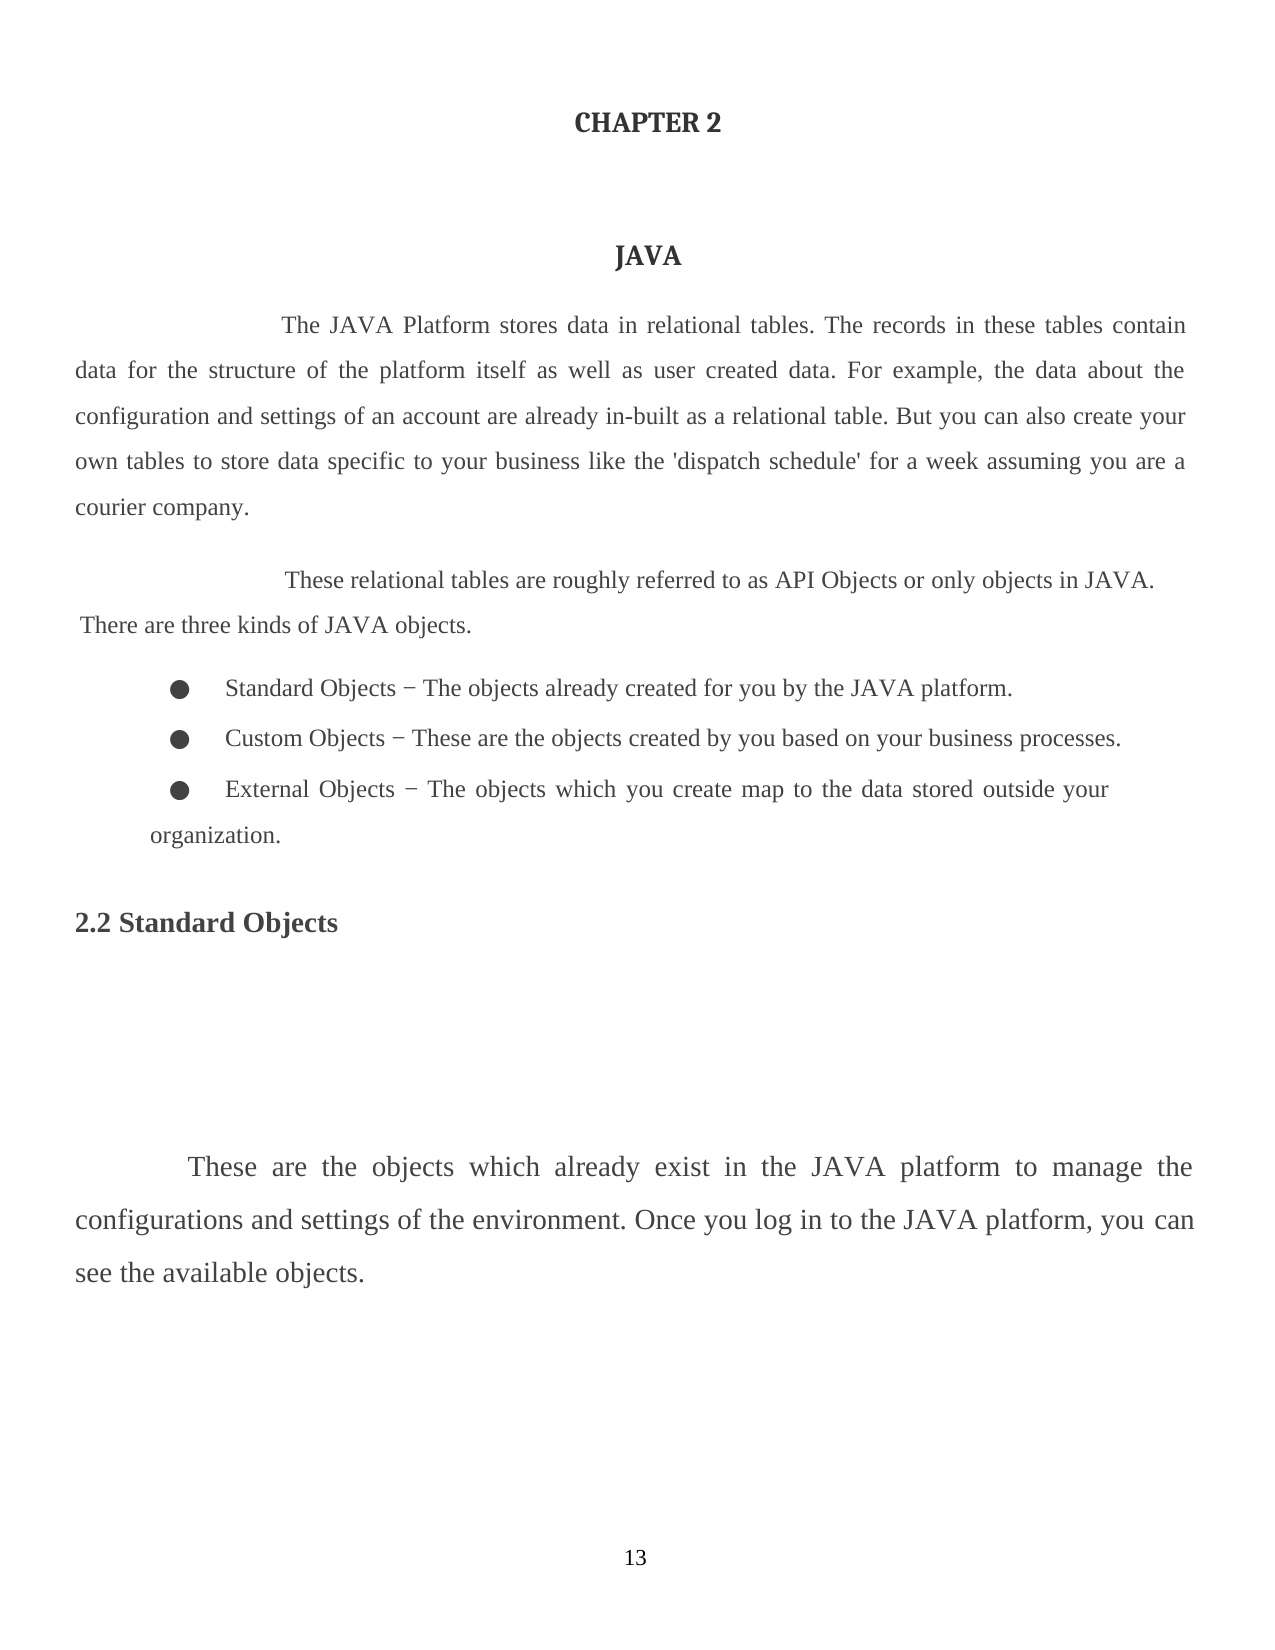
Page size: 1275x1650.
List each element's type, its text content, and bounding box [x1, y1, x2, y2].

list External Objects − The objects which you create map to the data stored outside your organization. [150, 770, 1110, 849]
text These are the objects which already exist in the JAVA platform to manage the configurations and settings of the environment. Once you log in to the JAVA platform, you can see the available objects. [75, 1149, 1194, 1288]
list Custom Objects − These are the objects created by you based on your business processes. [169, 720, 1223, 754]
text CHAPTER 2 [390, 106, 906, 140]
text There are three kinds of JAVA objects. [79, 610, 1223, 639]
list Standard Objects [74, 905, 1223, 938]
text These relational tables are roughly referred to as API Objects or only objects in JAVA. [284, 565, 1223, 593]
text JAVA [390, 239, 907, 272]
list Standard Objects − The objects already created for you by the JAVA platform. [169, 669, 1223, 703]
text The JAVA Platform stores data in relational tables. The records in these tables contain data for the structure of the platform itself as well as user created data. For example, the data about the configuration and settings of an account are already in-built as a relational table. But you can also create your own tables to store data specific to your business like the 'dispatch schedule' for a week assuming you are a courier company. [75, 310, 1187, 520]
